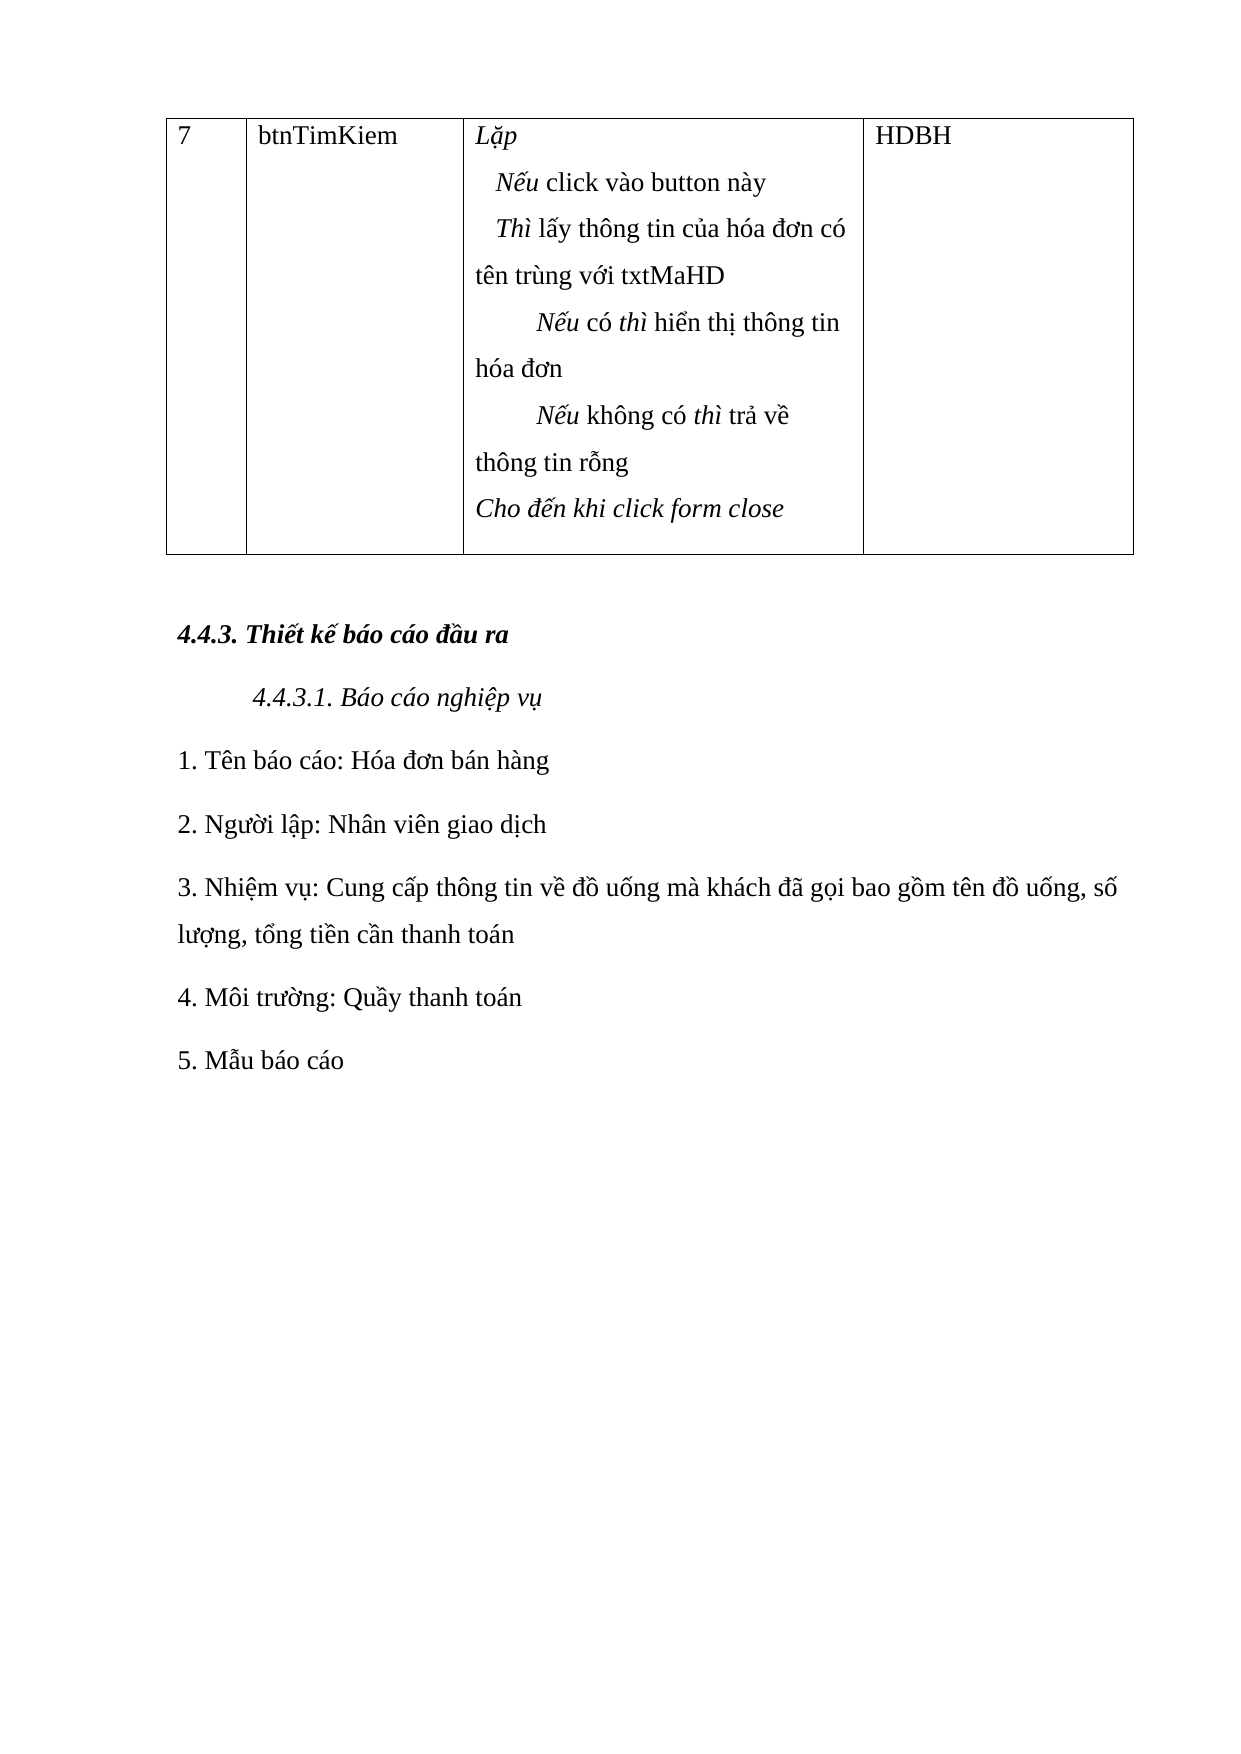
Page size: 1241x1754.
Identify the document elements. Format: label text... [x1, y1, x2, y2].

text 5. Mẫu báo cáo [177, 1044, 1122, 1076]
text 4. Môi trường: Quầy thanh toán [177, 981, 1122, 1012]
text 4.4.3. Thiết kế báo cáo đầu ra [177, 618, 1122, 649]
text 1. Tên báo cáo: Hóa đơn bán hàng [177, 744, 1122, 776]
table_cell HDBH [864, 119, 1133, 553]
table_cell Lặp Nếu click vào button này Thì lấy thông tin của hóa đơn có tên trùng với txtMaHD Nếu có thì hiển thị thông tin hóa đơn Nếu không có thì trả về thông tin rỗng Cho đến khi click form close [464, 119, 863, 553]
table_cell 7 [167, 119, 246, 553]
text 4.4.3.1. Báo cáo nghiệp vụ [177, 681, 1122, 712]
text 3. Nhiệm vụ: Cung cấp thông tin về đồ uống mà khách đã gọi bao gồm tên đồ uống, số lượng, tổng tiền cần thanh toán [177, 871, 1122, 949]
text 2. Người lập: Nhân viên giao dịch [177, 808, 1122, 839]
table_cell btnTimKiem [247, 119, 463, 553]
